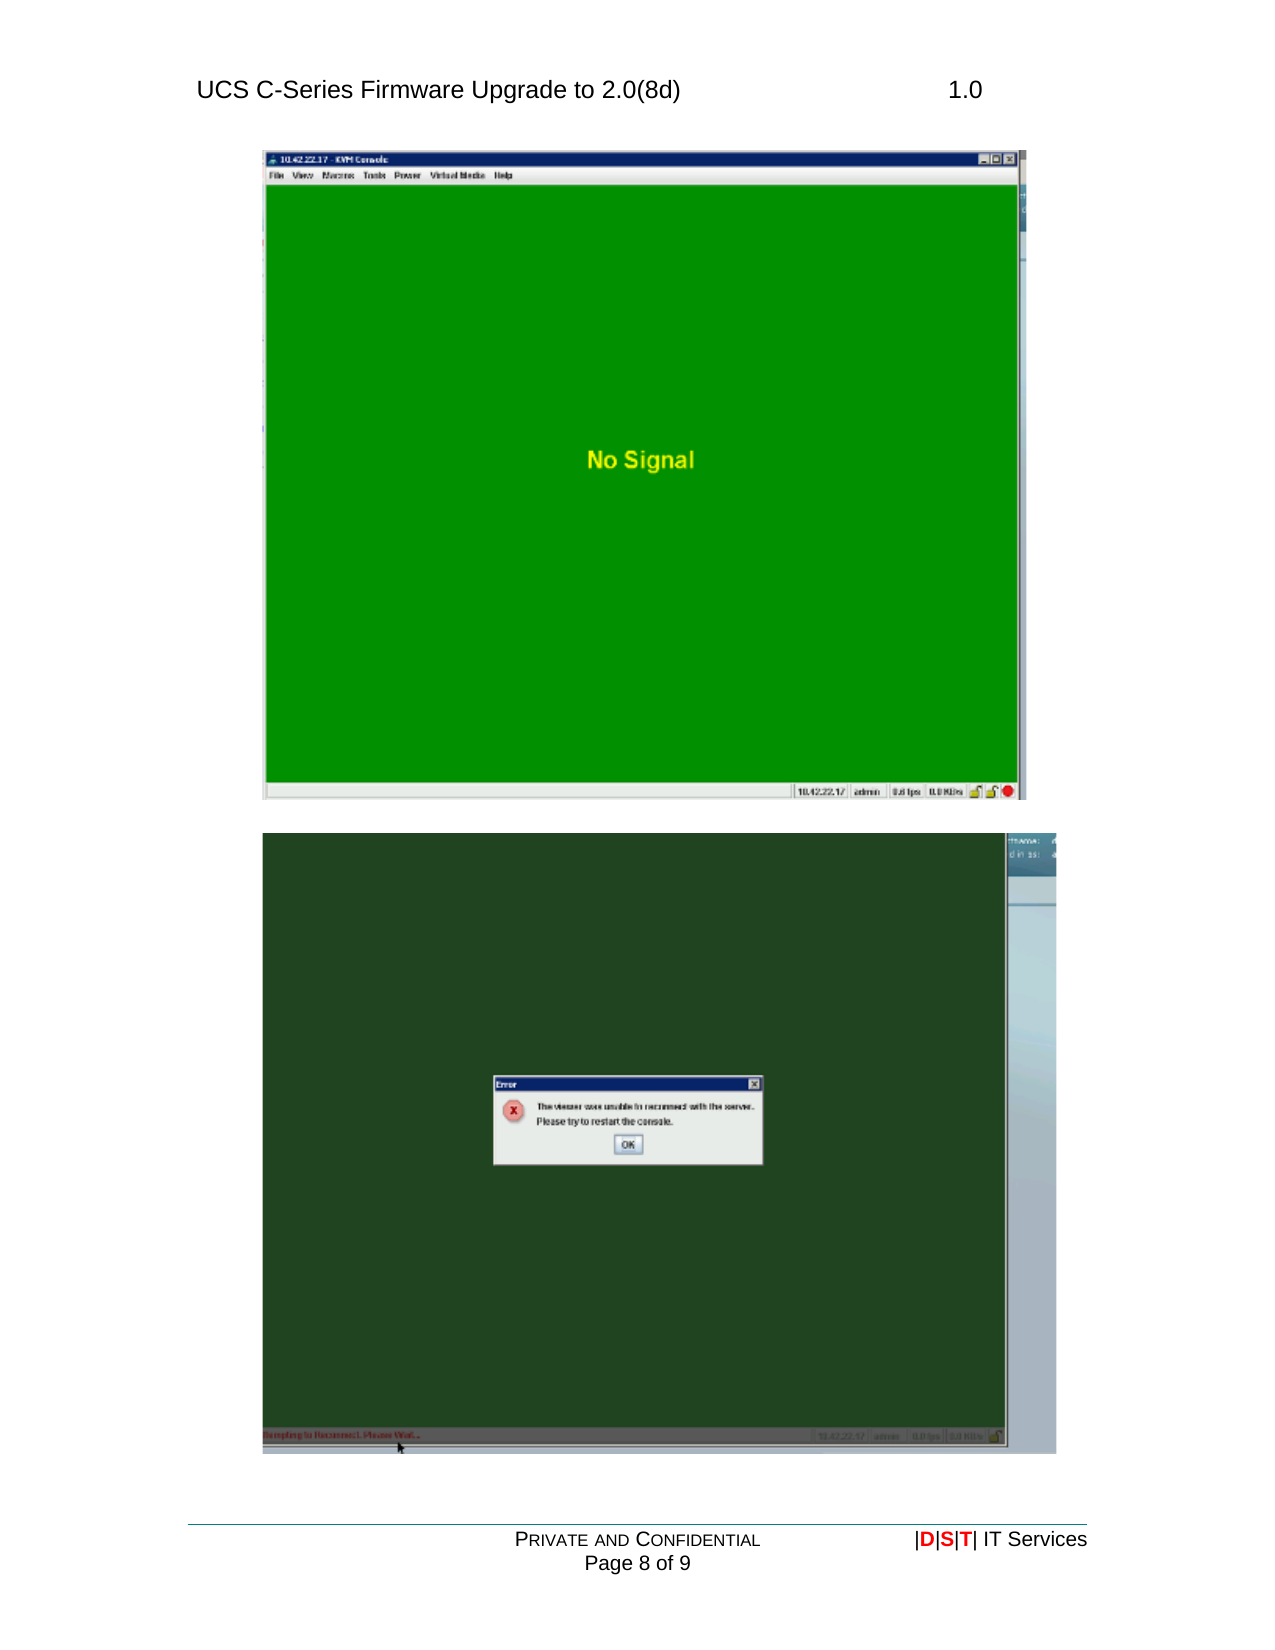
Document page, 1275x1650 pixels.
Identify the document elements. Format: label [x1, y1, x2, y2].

picture [262, 150, 1027, 800]
picture [262, 833, 1057, 1454]
